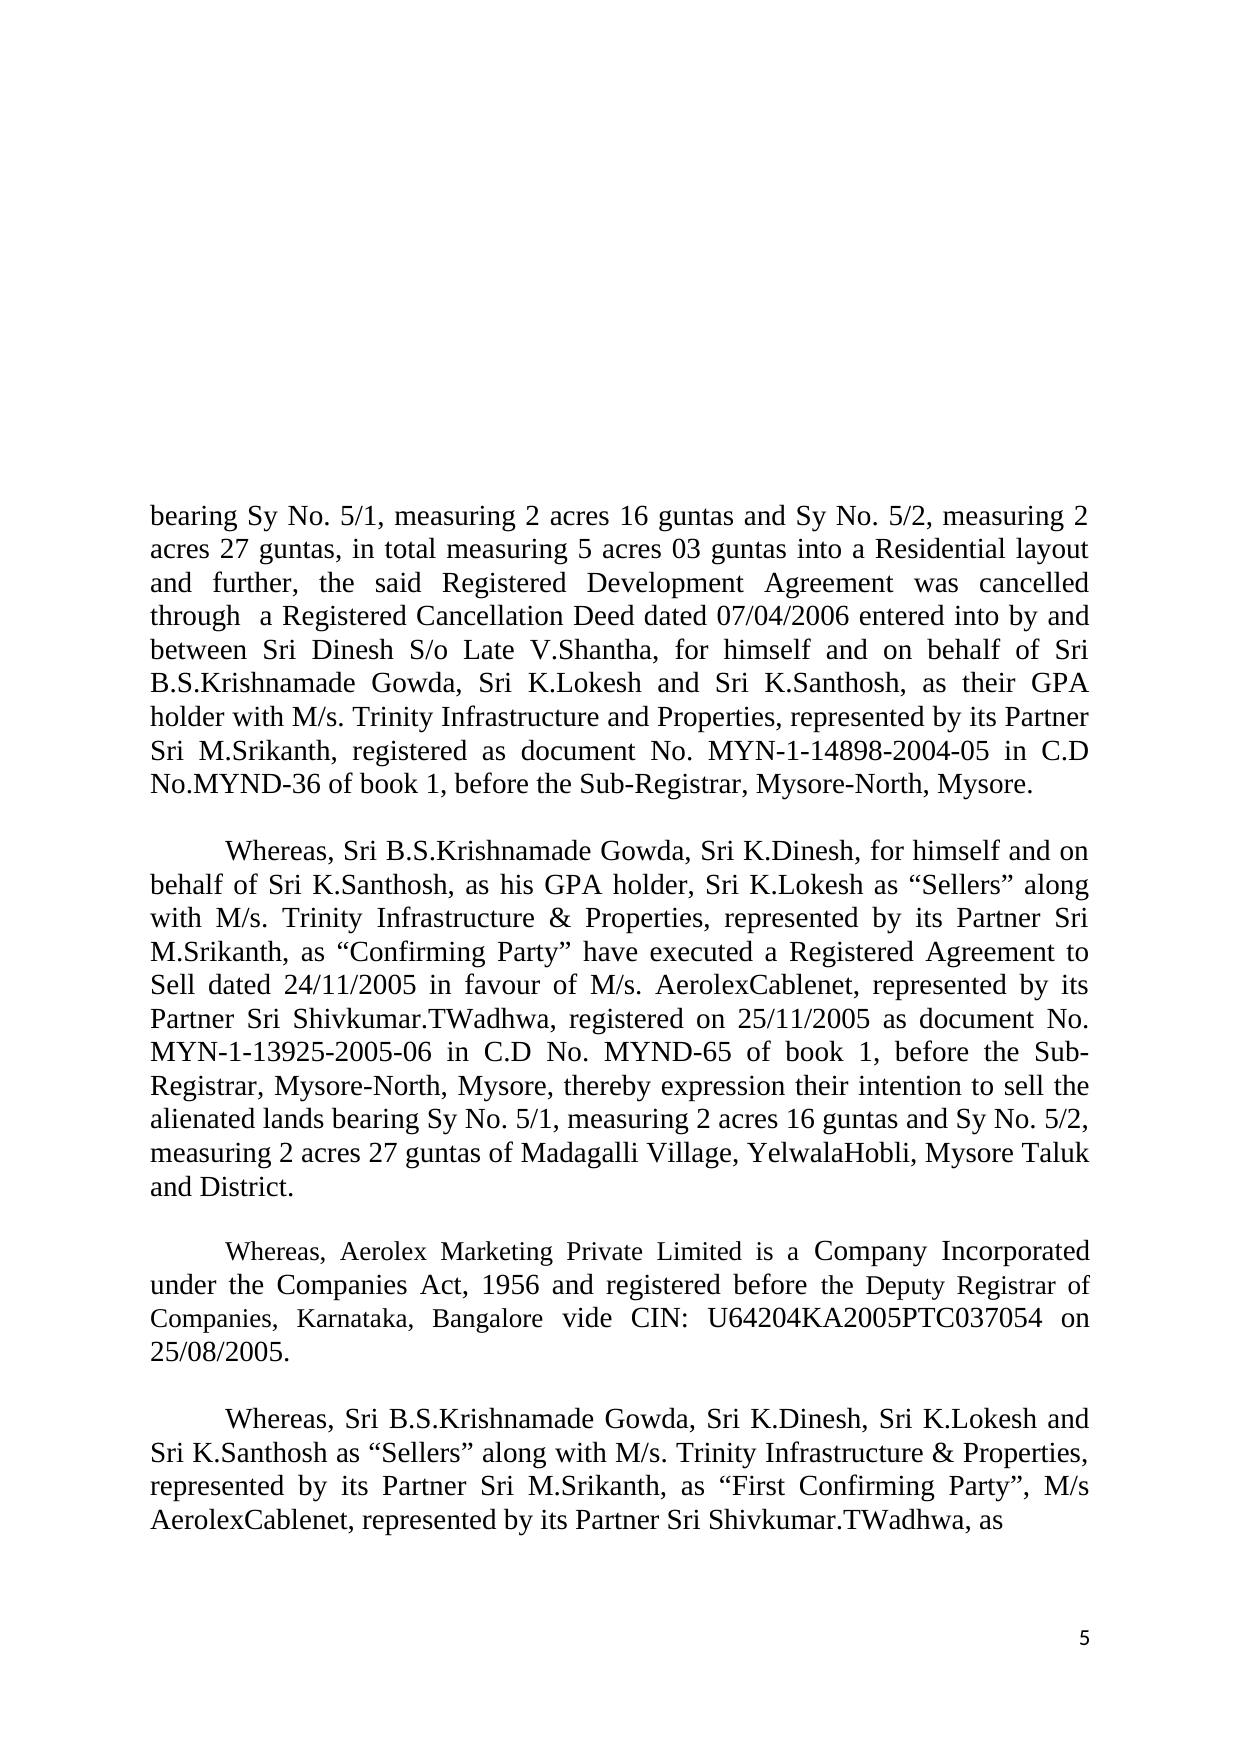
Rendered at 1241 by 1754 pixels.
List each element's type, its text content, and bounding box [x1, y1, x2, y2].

text Whereas, Sri B.S.Krishnamade Gowda, Sri K.Dinesh, Sri K.Lokesh and Sri K.Santhosh as “Sellers” along with M/s. Trinity Infrastructure & Properties, represented by its Partner Sri M.Srikanth, as “First Confirming Party”, M/s AerolexCablenet, represented by its Partner Sri Shivkumar.TWadhwa, as [150, 1401, 1090, 1535]
text Whereas, Aerolex Marketing Private Limited is a Company Incorporated under the Companies Act, 1956 and registered before the Deputy Registrar of Companies, Karnataka, Bangalore vide CIN: U64204KA2005PTC037054 on 25/08/2005. [150, 1233, 1090, 1368]
text bearing Sy No. 5/1, measuring 2 acres 16 guntas and Sy No. 5/2, measuring 2 acres 27 guntas, in total measuring 5 acres 03 guntas into a Residential layout and further, the said Registered Development Agreement was cancelled through a Registered Cancellation Deed dated 07/04/2006 entered into by and between Sri Dinesh S/o Late V.Shantha, for himself and on behalf of Sri B.S.Krishnamade Gowda, Sri K.Lokesh and Sri K.Santhosh, as their GPA holder with M/s. Trinity Infrastructure and Properties, represented by its Partner Sri M.Srikanth, registered as document No. MYN-1-14898-2004-05 in C.D No.MYND-36 of book 1, before the Sub-Registrar, Mysore-North, Mysore. [150, 498, 1090, 800]
text Whereas, Sri B.S.Krishnamade Gowda, Sri K.Dinesh, for himself and on behalf of Sri K.Santhosh, as his GPA holder, Sri K.Lokesh as “Sellers” along with M/s. Trinity Infrastructure & Properties, represented by its Partner Sri M.Srikanth, as “Confirming Party” have executed a Registered Agreement to Sell dated 24/11/2005 in favour of M/s. AerolexCablenet, represented by its Partner Sri Shivkumar.TWadhwa, registered on 25/11/2005 as document No. MYN-1-13925-2005-06 in C.D No. MYND-65 of book 1, before the Sub-Registrar, Mysore-North, Mysore, thereby expression their intention to sell the alienated lands bearing Sy No. 5/1, measuring 2 acres 16 guntas and Sy No. 5/2, measuring 2 acres 27 guntas of Madagalli Village, YelwalaHobli, Mysore Taluk and District. [150, 833, 1090, 1202]
